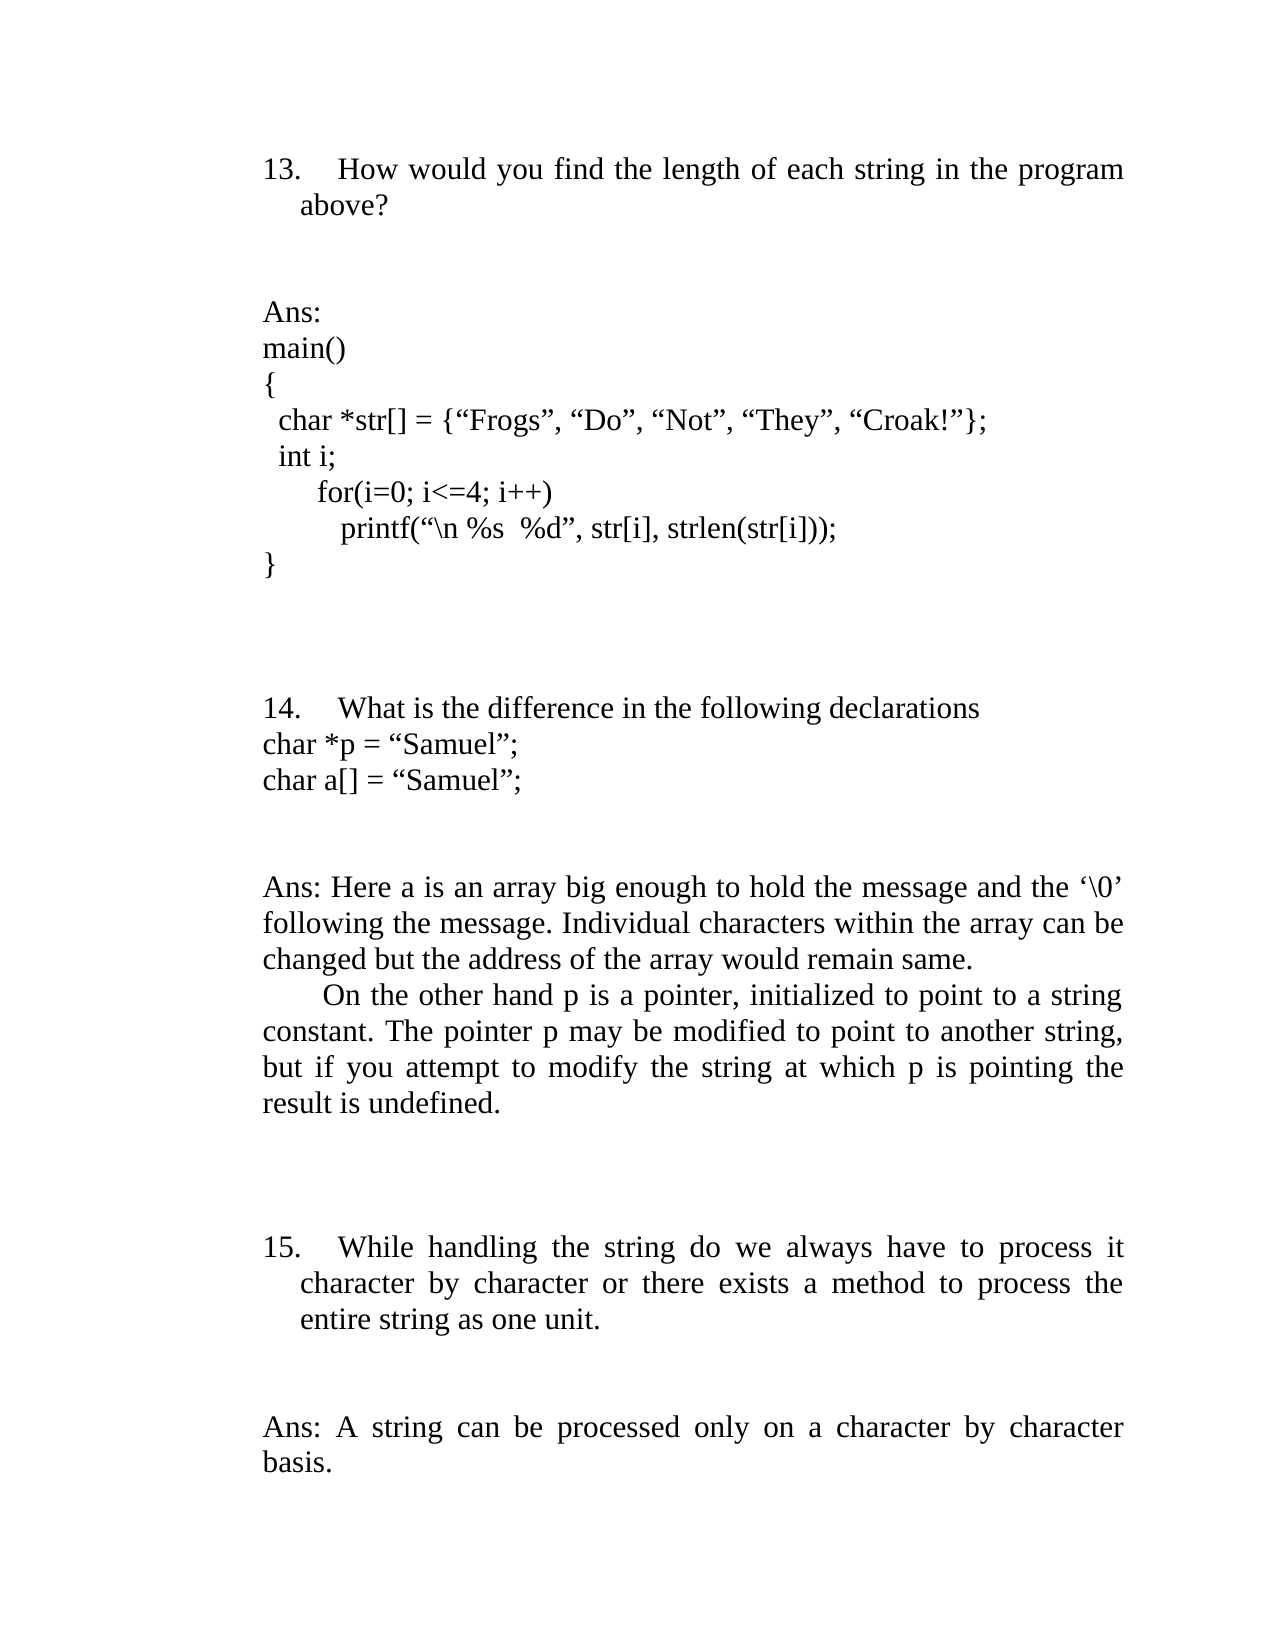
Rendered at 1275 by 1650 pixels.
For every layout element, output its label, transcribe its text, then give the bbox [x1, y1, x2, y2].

list What is the difference in the following declarations [262, 689, 1125, 725]
text char a[] = “Samuel”; [262, 761, 1125, 797]
text { [262, 366, 1125, 402]
text Ans: [262, 294, 1125, 330]
list How would you find the length of each string in the program above? [262, 150, 1125, 222]
list While handling the string do we always have to process it character by character or there exists a method to process the entire string as one unit. [262, 1228, 1125, 1336]
text for(i=0; i<=4; i++) [262, 473, 1125, 509]
text main() [262, 330, 1125, 366]
text Ans: Here a is an array big enough to hold the message and the ‘\0’ following the message. Individual characters within the array can be changed but the address of the array would remain same. [262, 869, 1125, 977]
text } [262, 545, 1125, 581]
text int i; [262, 437, 1125, 473]
text char *p = “Samuel”; [262, 725, 1125, 761]
text On the other hand p is a pointer, initialized to point to a string constant. The pointer p may be modified to point to another string, but if you attempt to modify the string at which p is pointing the result is undefined. [262, 977, 1125, 1120]
text printf(“\n %s %d”, str[i], strlen(str[i])); [262, 509, 1125, 545]
text char *str[] = {“Frogs”, “Do”, “Not”, “They”, “Croak!”}; [262, 402, 1125, 437]
text Ans: A string can be processed only on a character by character basis. [262, 1408, 1125, 1480]
